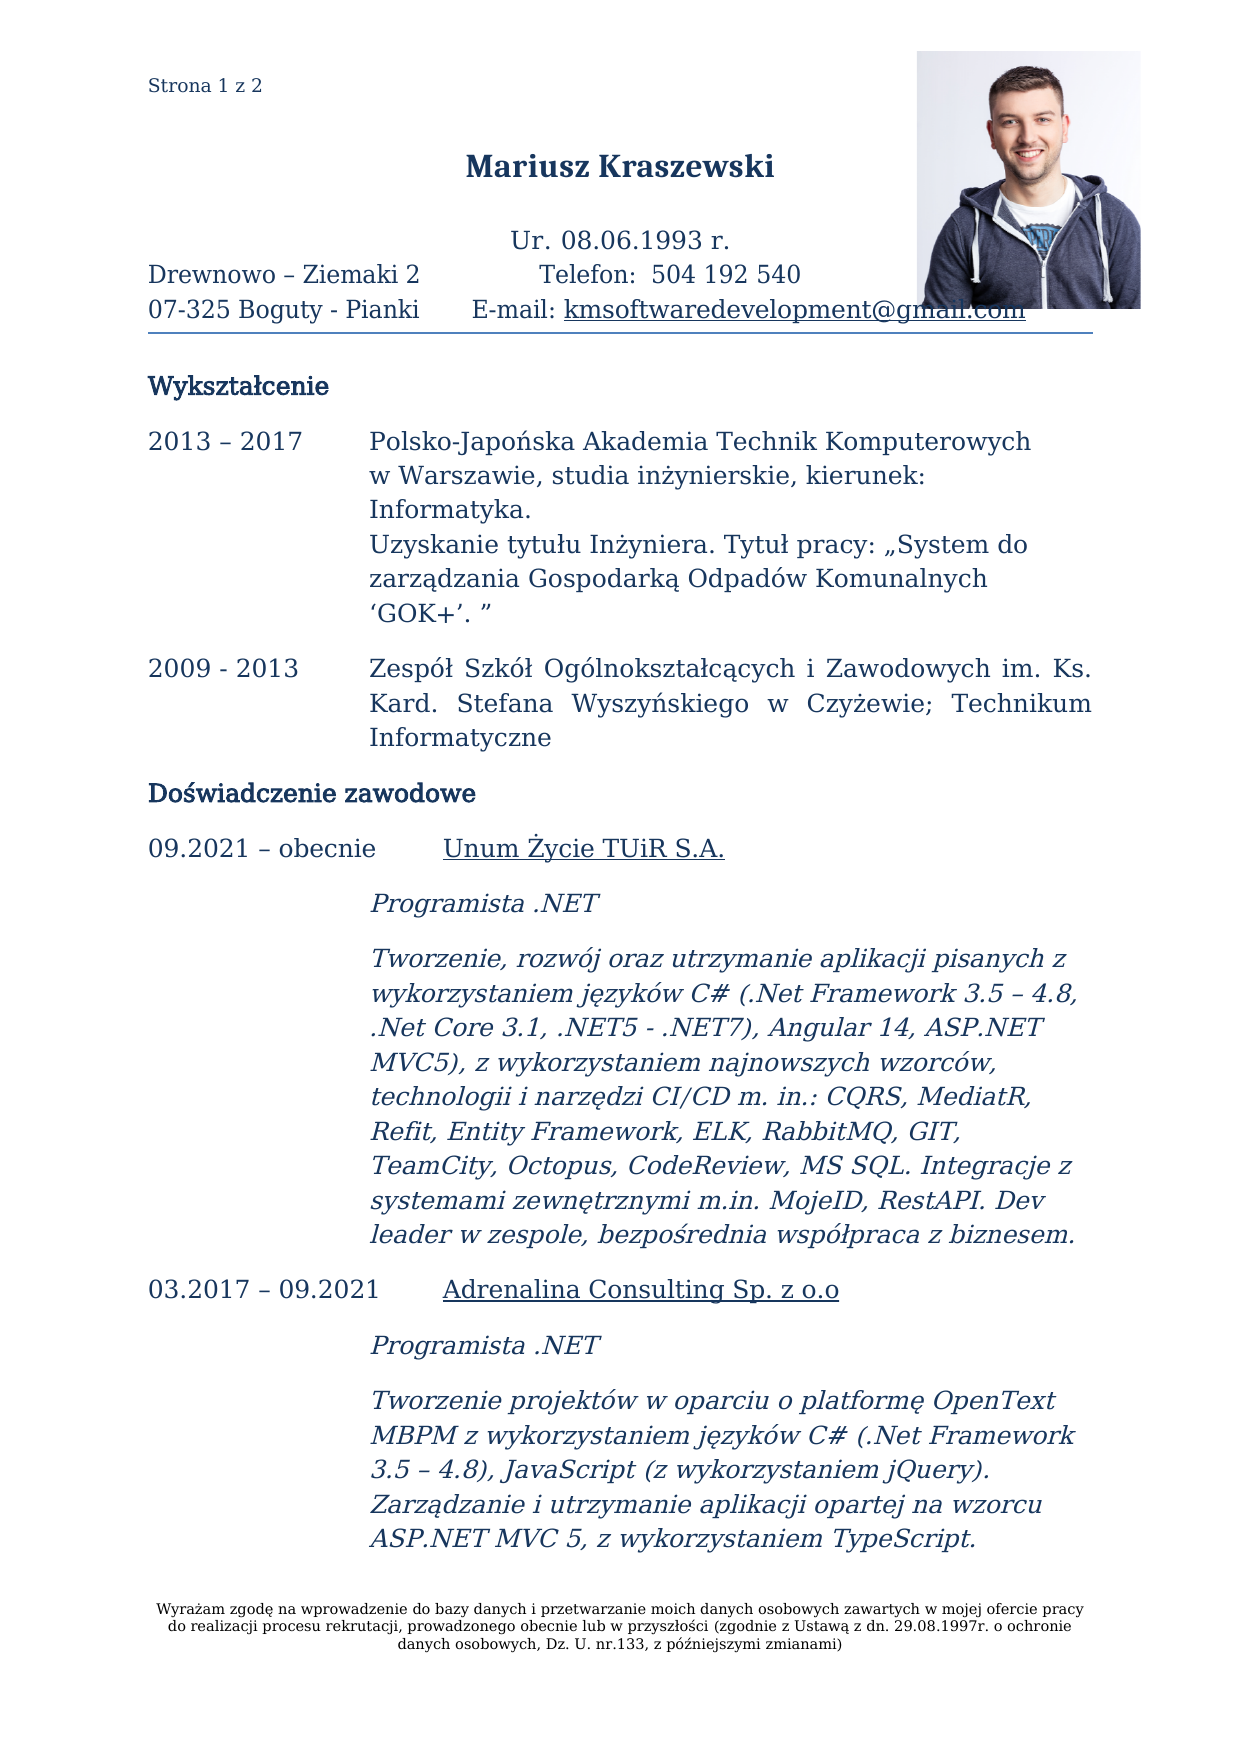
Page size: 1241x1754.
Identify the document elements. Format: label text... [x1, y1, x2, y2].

title Mariusz Kraszewski [148, 148, 1093, 186]
text Wykształcenie [148, 370, 1093, 400]
title 07-325 Boguty - Pianki E-mail: kmsoftwaredevelopment@gmail.com [148, 294, 1093, 332]
text 2009 - 2013 Zespół Szkół Ogólnokształcących i Zawodowych im. Ks. Kard. Stefana Wyszyńskiego w Czyżewie; Technikum Informatyczne [148, 653, 1093, 752]
text 2013 – 2017 Polsko-Japońska Akademia Technik Komputerowych w Warszawie, studia inżynierskie, kierunek: Informatyka. Uzyskanie tytułu Inżyniera. Tytuł pracy: „System do zarządzania Gospodarką Odpadów Komunalnych ‘GOK+’. ” [148, 425, 1093, 627]
text Programista .NET [148, 888, 1093, 918]
picture [916, 51, 1141, 309]
text Tworzenie, rozwój oraz utrzymanie aplikacji pisanych z wykorzystaniem języków C# (.Net Framework 3.5 – 4.8, .Net Core 3.1, .NET5 - .NET7), Angular 14, ASP.NET MVC5), z wykorzystaniem najnowszych wzorców, technologii i narzędzi CI/CD m. in.: CQRS, MediatR, Refit, Entity Framework, ELK, RabbitMQ, GIT, TeamCity, Octopus, CodeReview, MS SQL. Integracje z systemami zewnętrznymi m.in. MojeID, RestAPI. Dev leader w zespole, bezpośrednia współpraca z biznesem. [148, 943, 1093, 1249]
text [148, 1385, 1093, 1553]
text Doświadczenie zawodowe [148, 777, 1093, 807]
title Ur. 08.06.1993 r. [148, 225, 1093, 255]
text 03.2017 – 09.2021 Adrenalina Consulting Sp. z o.o [148, 1274, 1093, 1304]
text 09.2021 – obecnie Unum Życie TUiR S.A. [148, 832, 1093, 862]
title Drewnowo – Ziemaki 2 Telefon: 504 192 540 [148, 259, 1093, 289]
text Programista .NET [148, 1329, 1093, 1359]
